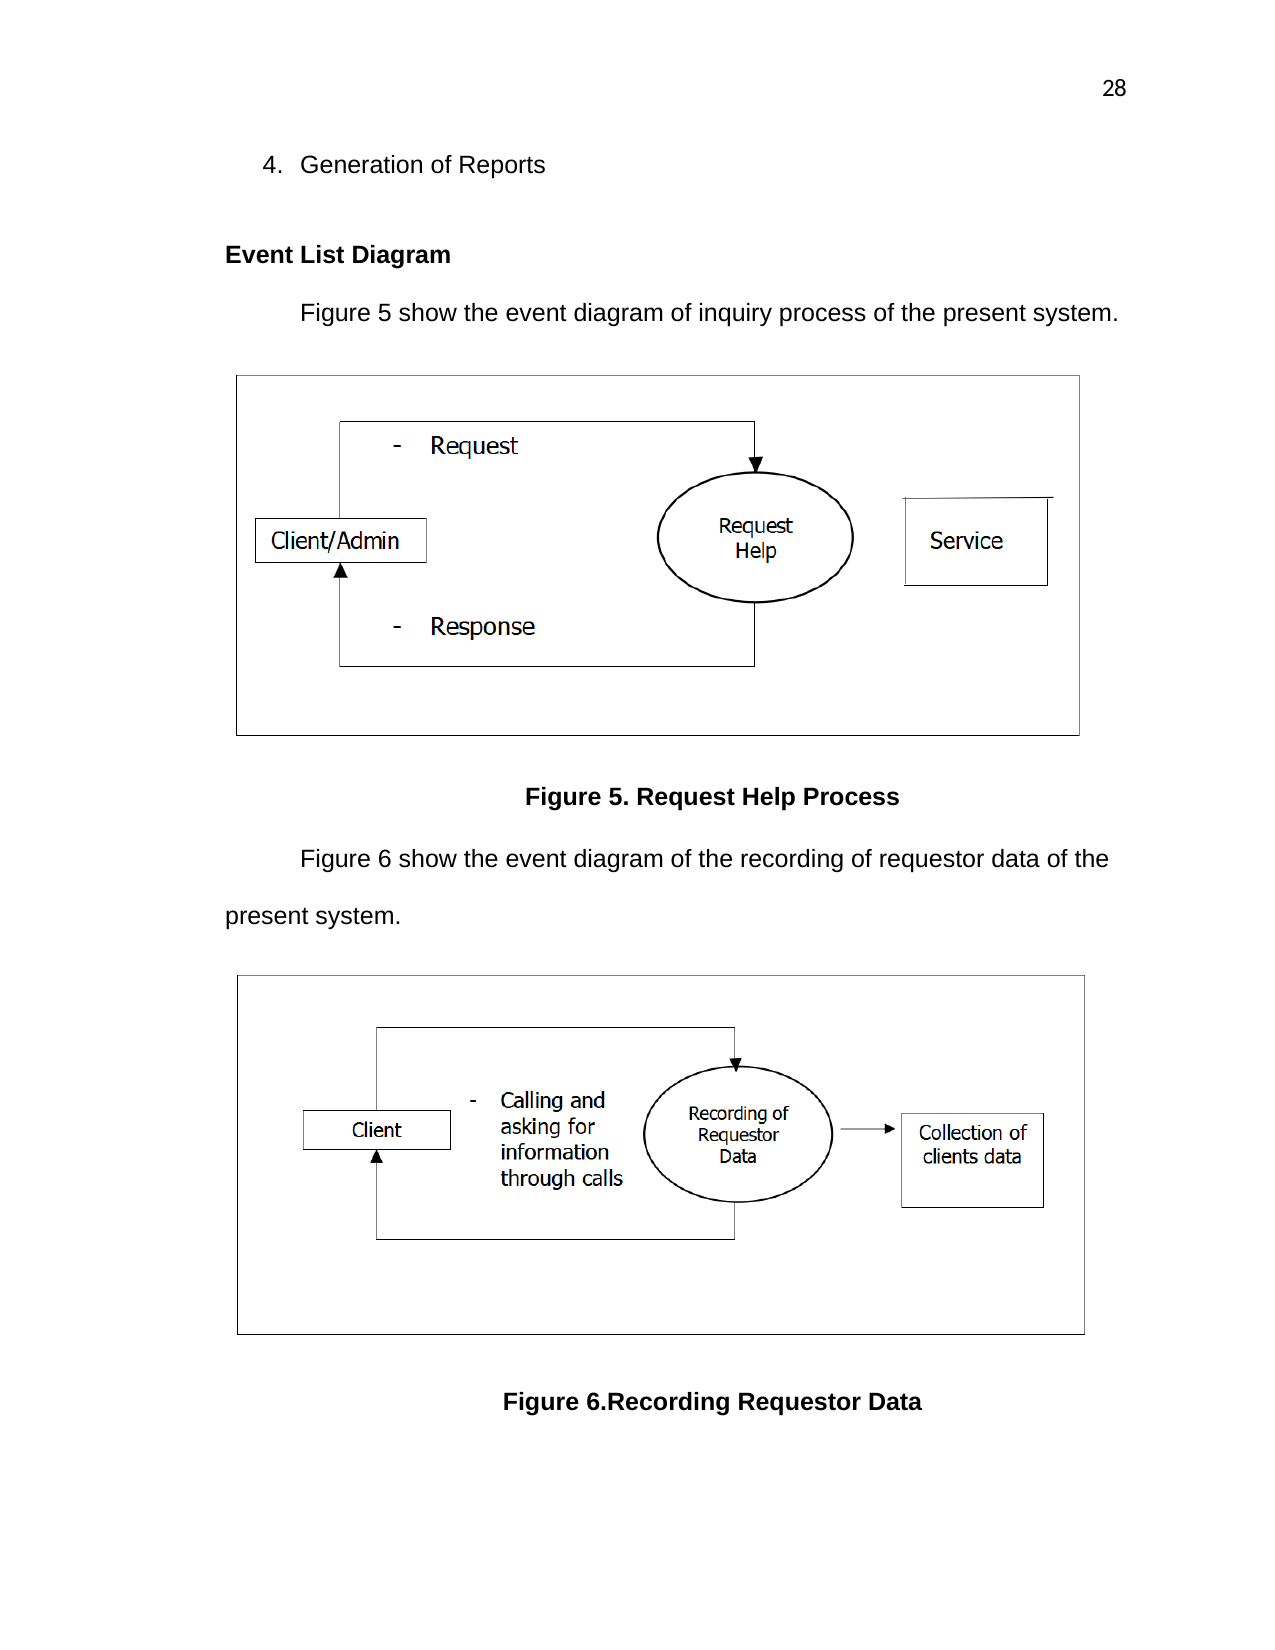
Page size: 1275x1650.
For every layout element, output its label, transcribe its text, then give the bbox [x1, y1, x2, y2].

picture [225, 963, 1096, 1349]
text Figure 6.Recording Requestor Data [225, 1387, 1125, 1416]
text Figure 5 show the event diagram of inquiry process of the present system. [225, 298, 1125, 327]
list Generation of Reports [262, 150, 1125, 179]
picture [225, 355, 1090, 744]
text Figure 5. Request Help Process [225, 782, 1125, 811]
subtitle Event List Diagram [225, 240, 1125, 269]
